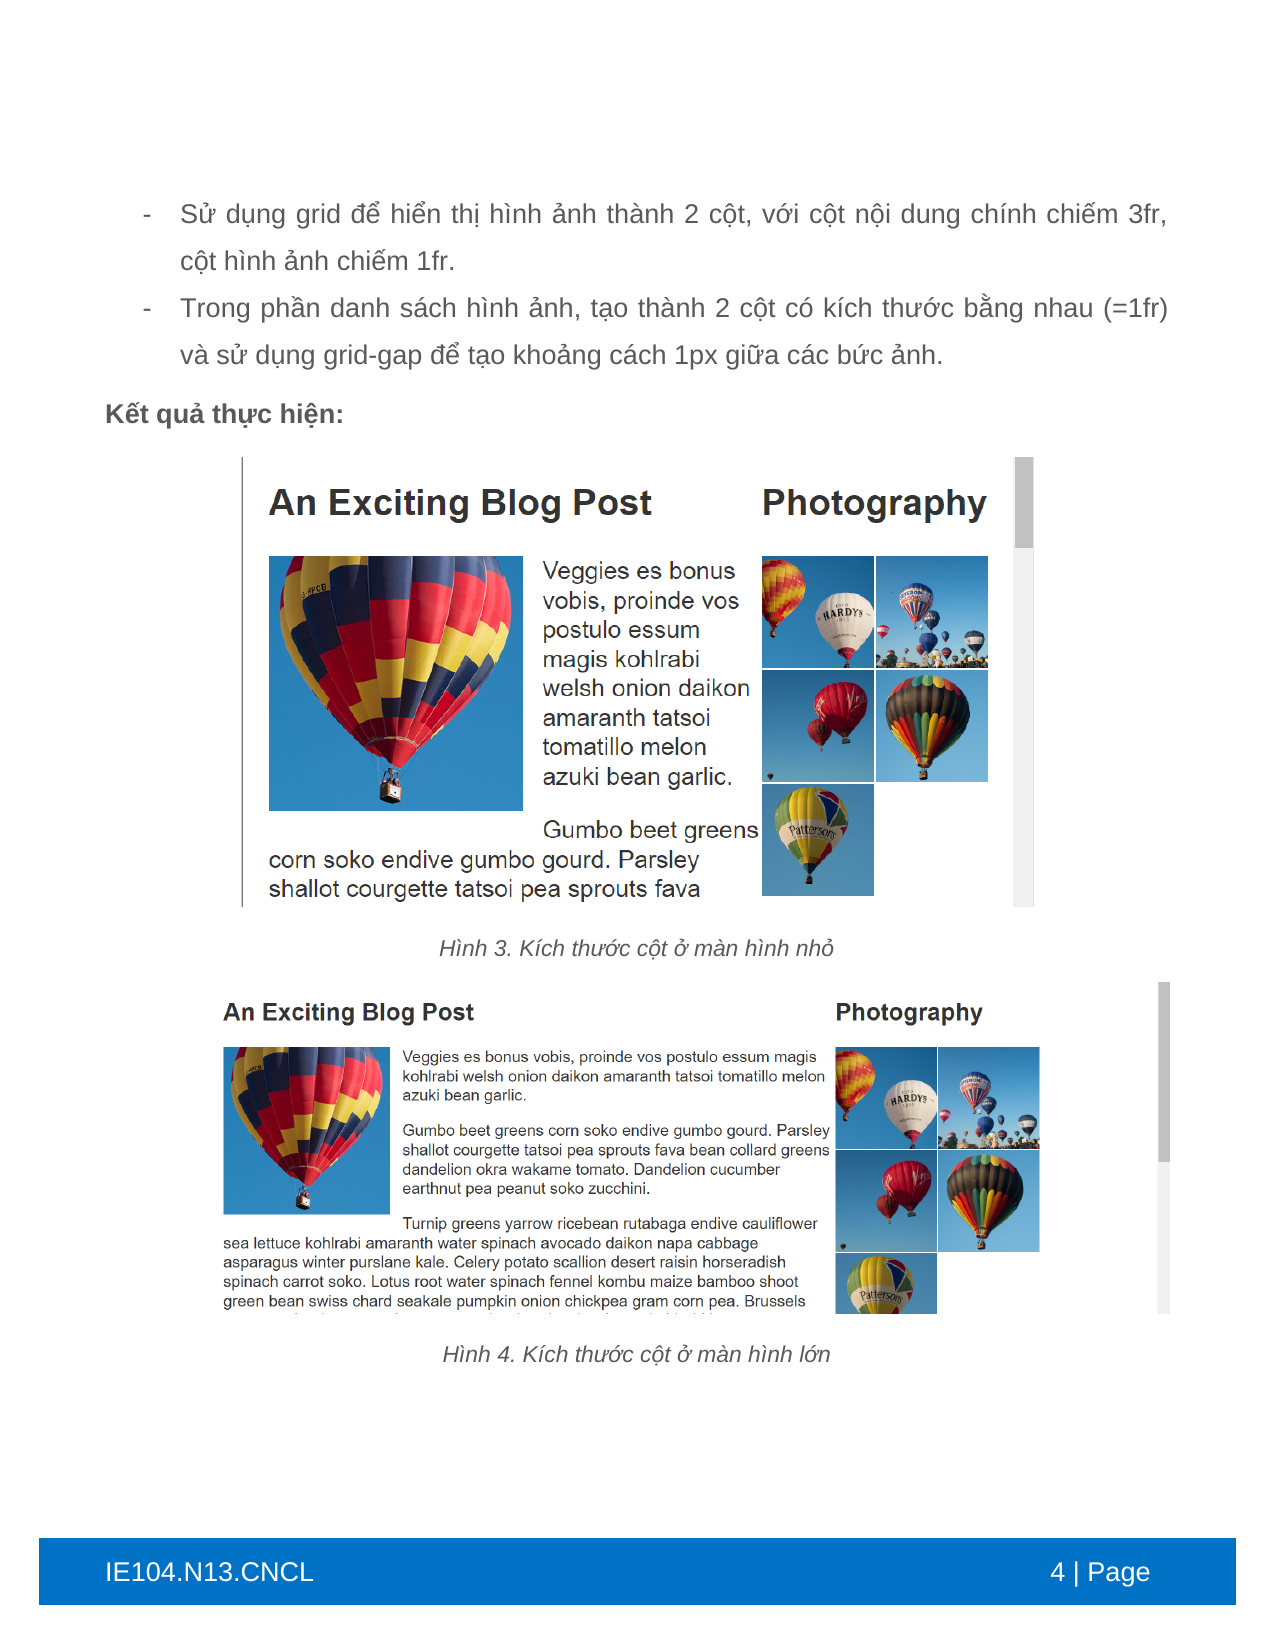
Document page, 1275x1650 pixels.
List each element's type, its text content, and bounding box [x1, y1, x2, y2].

text Hình 4. Kích thước cột ở màn hình lớn [105, 1341, 1170, 1368]
text Kết quả thực hiện: [105, 398, 1170, 429]
list Sử dụng grid để hiển thị hình ảnh thành 2 cột, với cột nội dung chính chiếm 3fr, cột hình ảnh chiếm 1fr. [142, 198, 1170, 276]
text Hình 3. Kích thước cột ở màn hình nhỏ [105, 935, 1170, 961]
list Trong phần danh sách hình ảnh, tạo thành 2 cột có kích thước bằng nhau (=1fr) và sử dụng grid-gap để tạo khoảng cách 1px giữa các bức ảnh. [142, 292, 1170, 370]
picture [105, 982, 1170, 1314]
picture [241, 457, 1034, 907]
